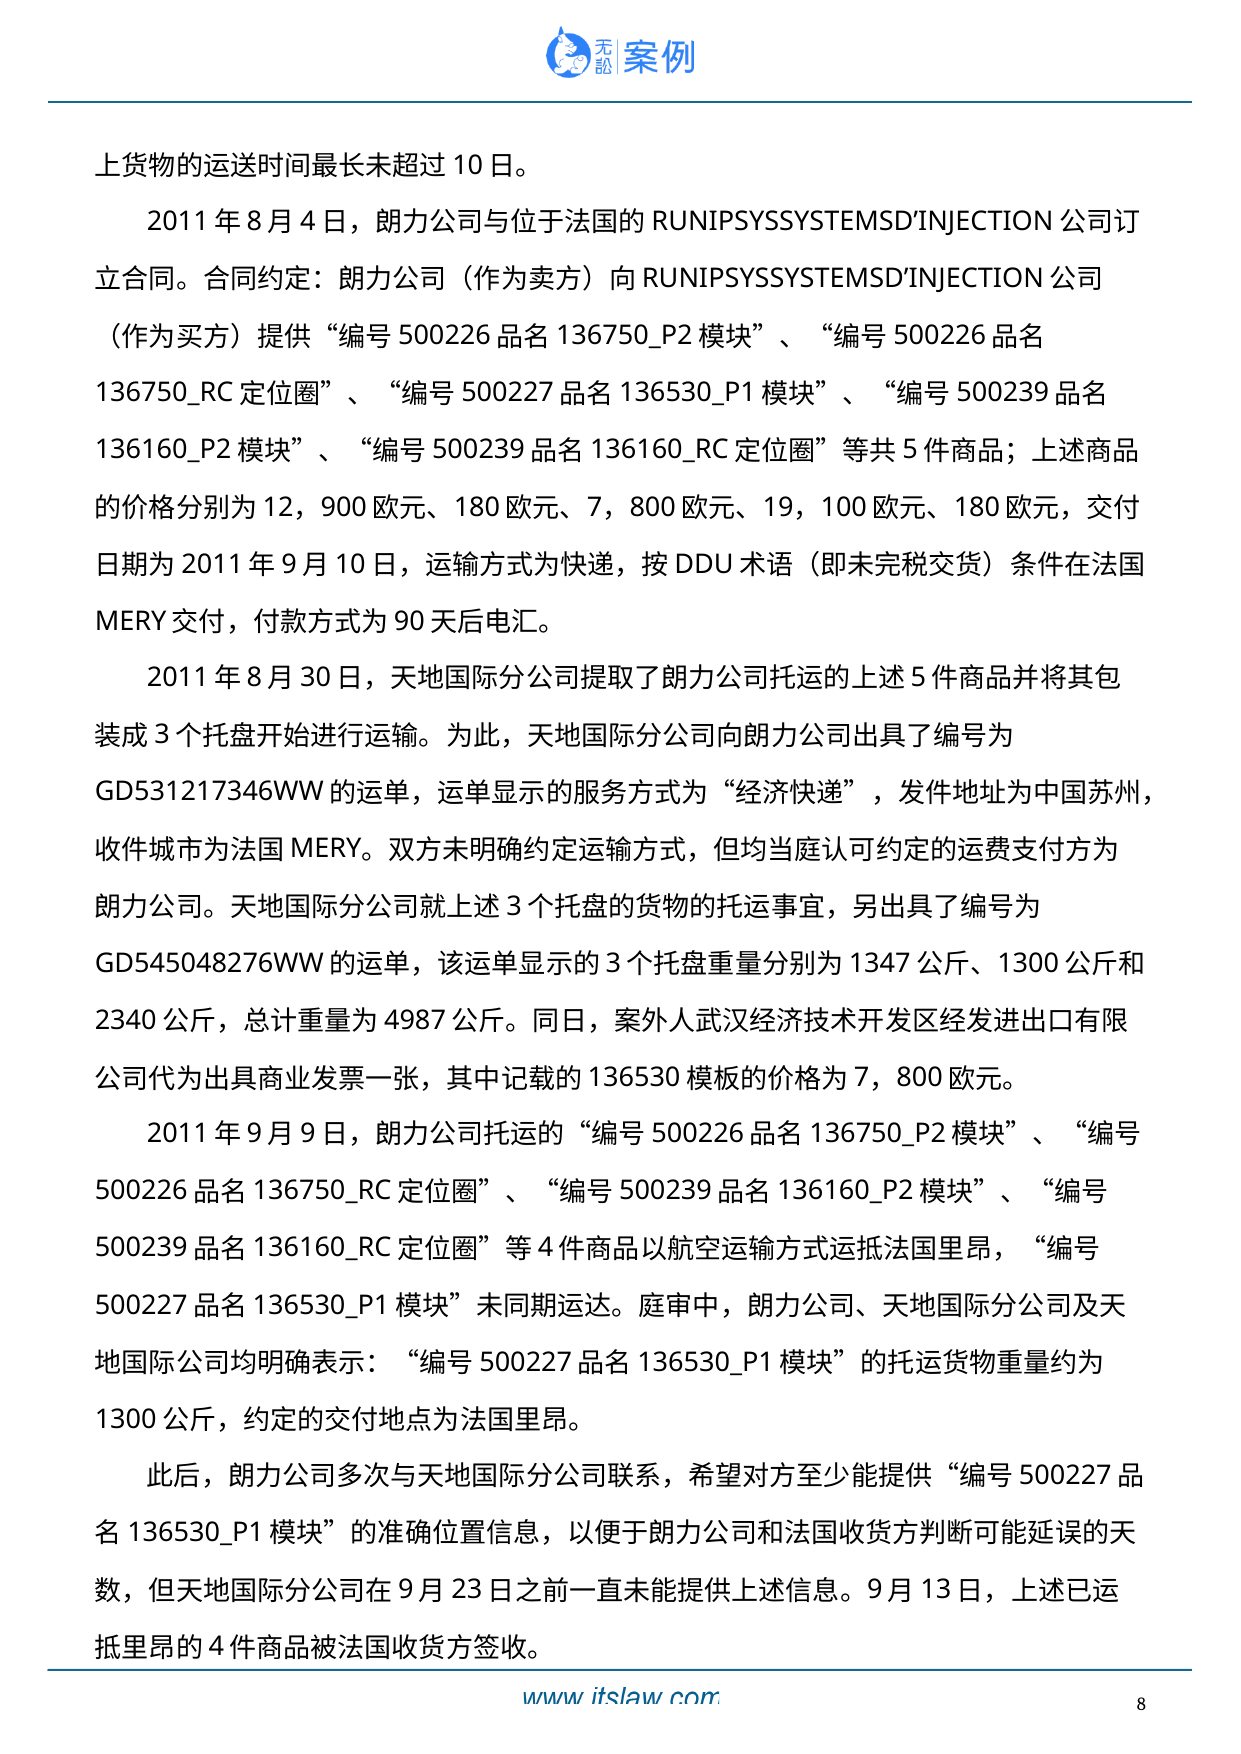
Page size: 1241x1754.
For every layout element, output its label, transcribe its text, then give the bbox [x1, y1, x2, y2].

picture [523, 1687, 720, 1704]
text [94, 85, 1146, 186]
text 此后，朗力公司多次与天地国际分公司联系，希望对方至少能提供“编号500227品名136530_P1模块”的准确位置信息，以便于朗力公司和法国收货方判断可能延误的天数，但天地国际分公司在9月23日之前一直未能提供上述信息。9月13日，上述已运抵里昂的4件商品被法国收货方签收。 [94, 1452, 1146, 1667]
text 2011年8月4日，朗力公司与位于法国的RUNIPSYSSYSTEMSD’INJECTION公司订立合同。合同约定：朗力公司（作为卖方）向RUNIPSYSSYSTEMSD’INJECTION公司（作为买方）提供“编号500226品名136750_P2模块”、“编号500226品名136750_RC定位圈”、“编号500227品名136530_P1模块”、“编号500239品名136160_P2模块”、“编号500239品名136160_RC定位圈”等共5件商品；上述商品的价格分别为12，900欧元、180欧元、7，800欧元、19，100欧元、180欧元，交付日期为2011年9月10日，运输方式为快递，按DDU术语（即未完税交货）条件在法国MERY交付，付款方式为90天后电汇。 [94, 198, 1146, 642]
text 2011年8月30日，天地国际分公司提取了朗力公司托运的上述5件商品并将其包装成3个托盘开始进行运输。为此，天地国际分公司向朗力公司出具了编号为GD531217346WW的运单，运单显示的服务方式为“经济快递”，发件地址为中国苏州，收件城市为法国MERY。双方未明确约定运输方式，但均当庭认可约定的运费支付方为朗力公司。天地国际分公司就上述3个托盘的货物的托运事宜，另出具了编号为GD545048276WW的运单，该运单显示的3个托盘重量分别为1347公斤、1300公斤和2340公斤，总计重量为4987公斤。同日，案外人武汉经济技术开发区经发进出口有限公司代为出具商业发票一张，其中记载的136530模板的价格为7，800欧元。 [94, 654, 1146, 1098]
text 2011年9月9日，朗力公司托运的“编号500226品名136750_P2模块”、“编号500226品名136750_RC定位圈”、“编号500239品名136160_P2模块”、“编号500239品名136160_RC定位圈”等4件商品以航空运输方式运抵法国里昂，“编号500227品名136530_P1模块”未同期运达。庭审中，朗力公司、天地国际分公司及天地国际公司均明确表示：“编号500227品名136530_P1模块”的托运货物重量约为1300公斤，约定的交付地点为法国里昂。 [94, 1110, 1146, 1440]
picture [546, 26, 694, 78]
